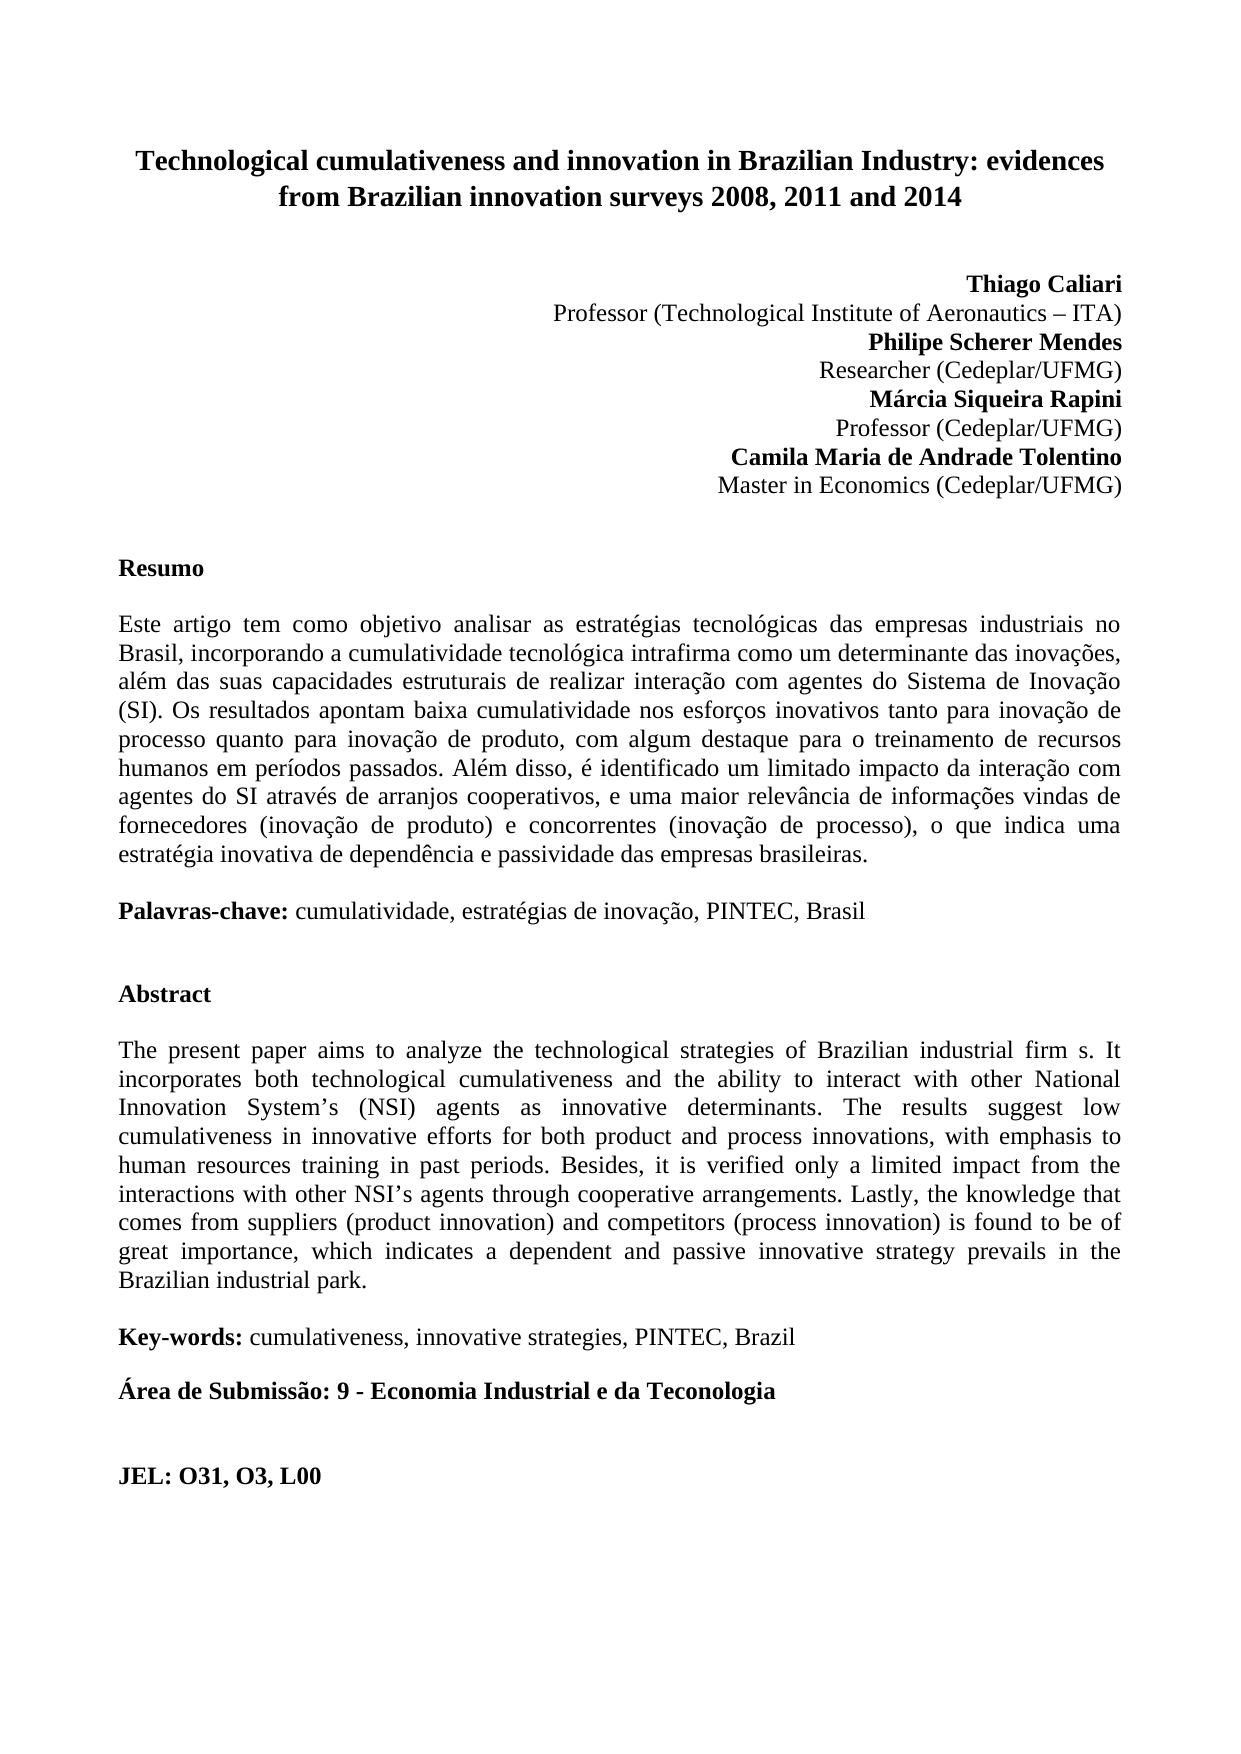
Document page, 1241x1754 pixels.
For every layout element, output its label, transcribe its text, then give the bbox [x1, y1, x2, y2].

text Philipe Scherer Mendes [118, 327, 1122, 355]
subtitle Resumo [118, 553, 1122, 582]
text Márcia Siqueira Rapini [118, 384, 1122, 413]
text Researcher (Cedeplar/UFMG) [118, 355, 1122, 384]
text Thiago Caliari [118, 269, 1122, 298]
text Professor (Cedeplar/UFMG) [118, 413, 1122, 442]
subtitle Abstract [118, 979, 1122, 1008]
subtitle Área de Submissão: 9 - Economia Industrial e da Teconologia [118, 1376, 1122, 1405]
text Este artigo tem como objetivo analisar as estratégias tecnológicas das empresas industriais no Brasil, incorporando a cumulatividade tecnológica intrafirma como um determinante das inovações, além das suas capacidades estruturais de realizar interação com agentes do Sistema de Inovação (SI). Os resultados apontam baixa cumulatividade nos esforços inovativos tanto para inovação de processo quanto para inovação de produto, com algum destaque para o treinamento de recursos humanos em períodos passados. Além disso, é identificado um limitado impacto da interação com agentes do SI através de arranjos cooperativos, e uma maior relevância de informações vindas de fornecedores (inovação de produto) e concorrentes (inovação de processo), o que indica uma estratégia inovativa de dependência e passividade das empresas brasileiras. [118, 609, 1122, 868]
text Camila Maria de Andrade Tolentino [118, 442, 1122, 470]
text JEL: O31, O3, L00 [118, 1461, 1122, 1490]
subtitle Technological cumulativeness and innovation in Brazilian Industry: evidences from Brazilian innovation surveys 2008, 2011 and 2014 [118, 143, 1122, 213]
text Key-words: cumulativeness, innovative strategies, PINTEC, Brazil [118, 1322, 1122, 1351]
text The present paper aims to analyze the technological strategies of Brazilian industrial firm s. It incorporates both technological cumulativeness and the ability to interact with other National Innovation System’s (NSI) agents as innovative determinants. The results suggest low cumulativeness in innovative efforts for both product and process innovations, with emphasis to human resources training in past periods. Besides, it is verified only a limited impact from the interactions with other NSI’s agents through cooperative arrangements. Lastly, the knowledge that comes from suppliers (product innovation) and competitors (process innovation) is found to be of great importance, which indicates a dependent and passive innovative strategy prevails in the Brazilian industrial park. [118, 1035, 1122, 1294]
text Palavras-chave: cumulatividade, estratégias de inovação, PINTEC, Brasil [118, 896, 1122, 925]
text Professor (Technological Institute of Aeronautics – ITA) [118, 298, 1122, 327]
text Master in Economics (Cedeplar/UFMG) [118, 470, 1122, 499]
